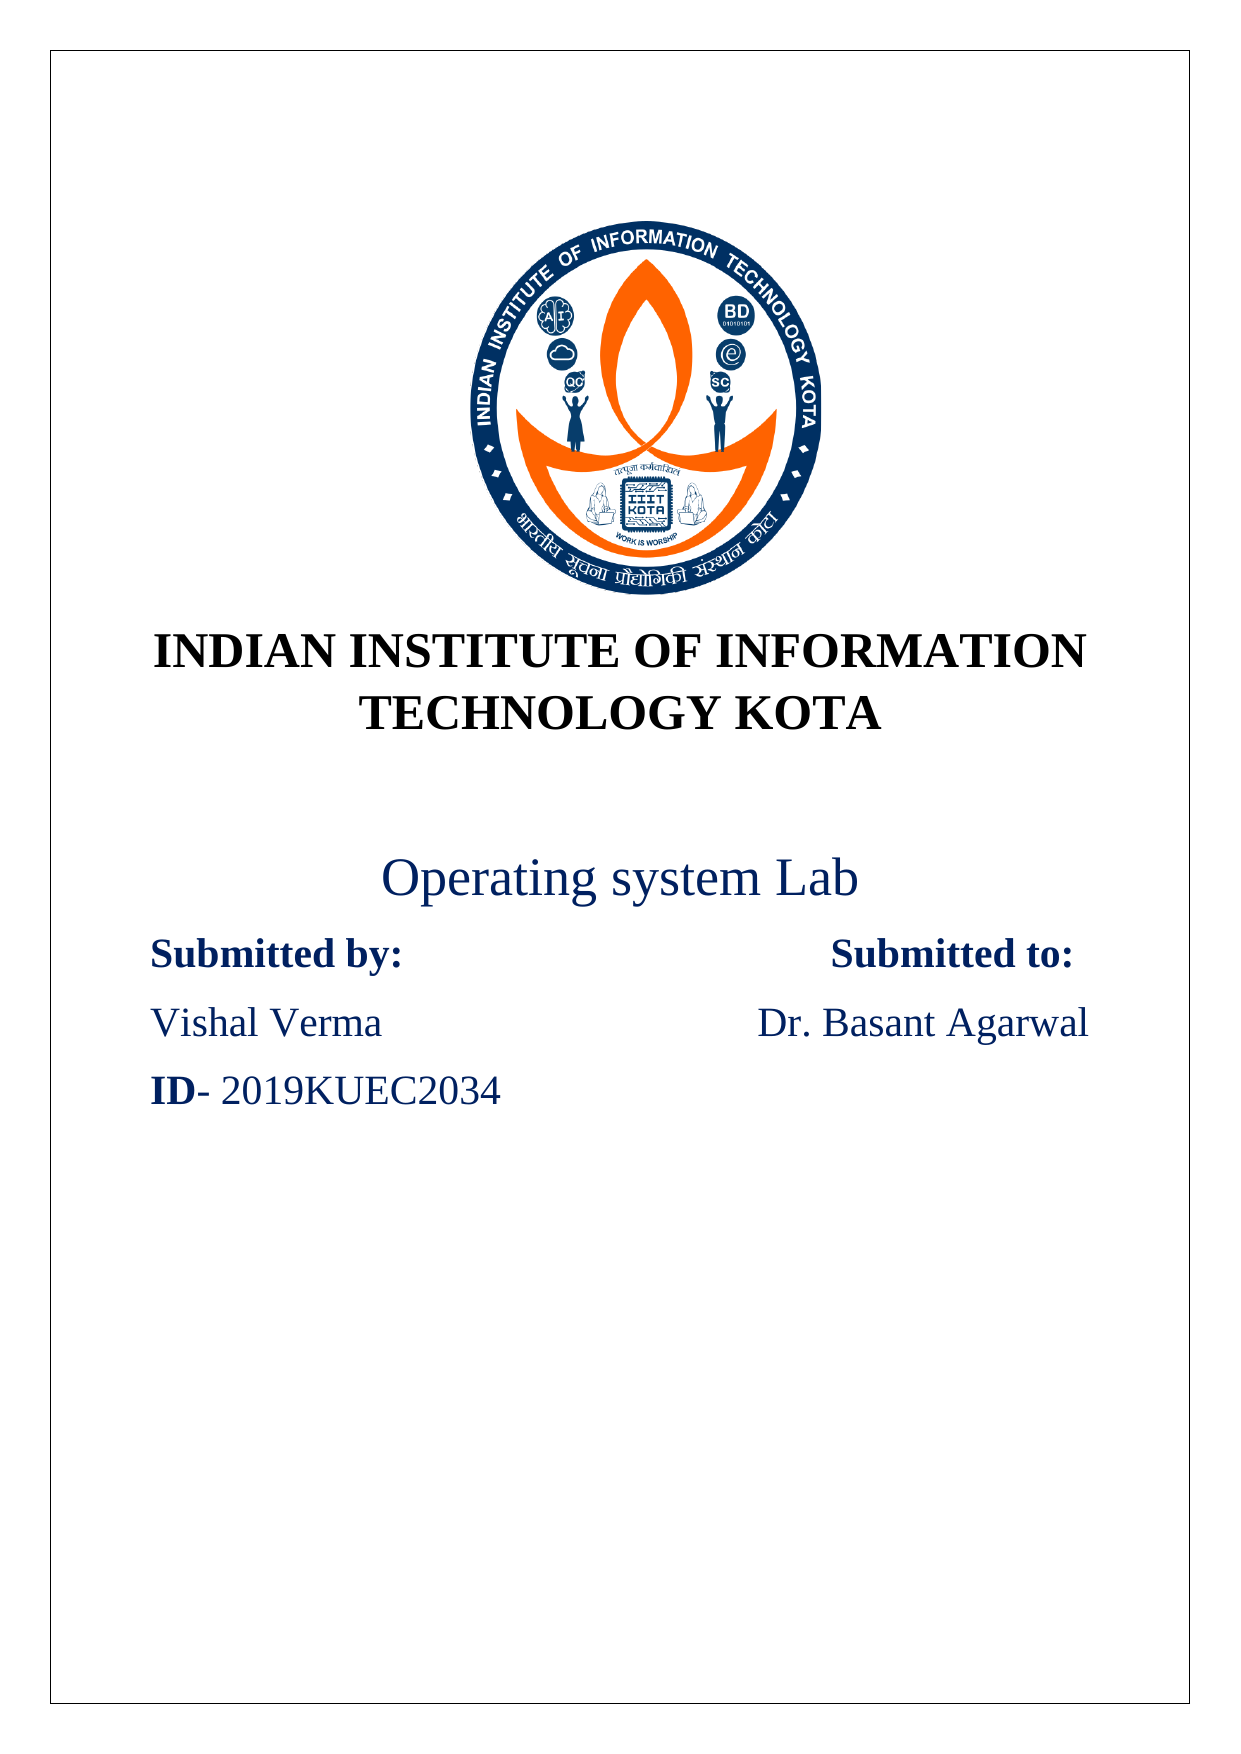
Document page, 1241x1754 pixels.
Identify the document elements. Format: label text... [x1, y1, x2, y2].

text Submitted by: Submitted to: [150, 929, 1090, 977]
text ID- 2019KUEC2034 [150, 1066, 1090, 1113]
text Vishal Verma Dr. Basant Agarwal [150, 997, 1090, 1045]
text INDIAN INSTITUTE OF INFORMATION TECHNOLOGY KOTA [150, 620, 1090, 740]
text Operating system Lab [150, 845, 1090, 907]
picture [469, 221, 822, 595]
